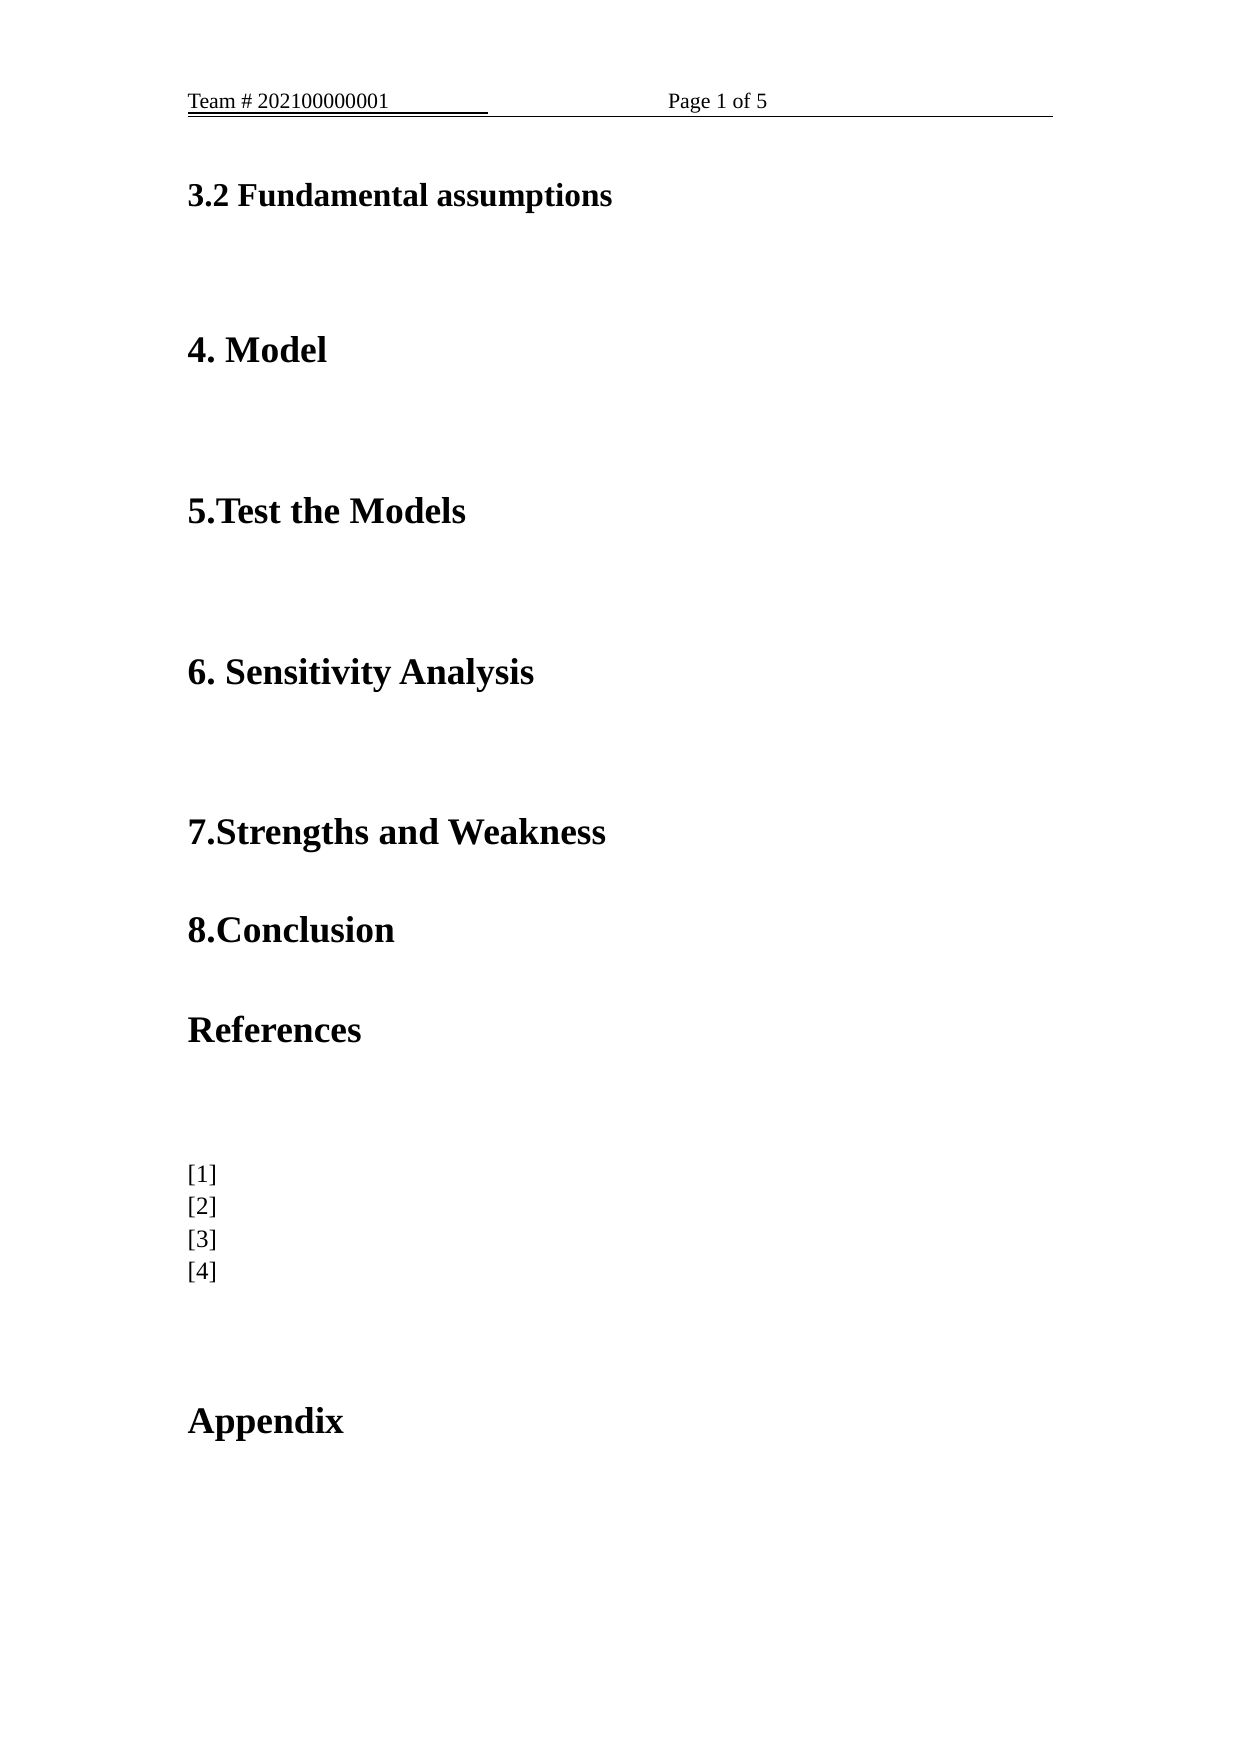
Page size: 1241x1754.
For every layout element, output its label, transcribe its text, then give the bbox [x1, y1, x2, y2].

subtitle References [187, 997, 1053, 1062]
subtitle 3.2 Fundamental assumptions [187, 162, 1053, 227]
subtitle 6. Sensitivity Analysis [187, 639, 1053, 704]
text [2] [187, 1189, 1053, 1222]
subtitle Appendix [187, 1387, 1053, 1452]
text 7.Strengths and Weakness [187, 799, 1053, 864]
subtitle 4. Model [187, 316, 1053, 381]
text [3] [187, 1222, 1053, 1254]
text 8.Conclusion [187, 896, 1053, 961]
text [4] [187, 1254, 1053, 1287]
subtitle 5.Test the Models [187, 477, 1053, 542]
text [1] [187, 1157, 1053, 1189]
